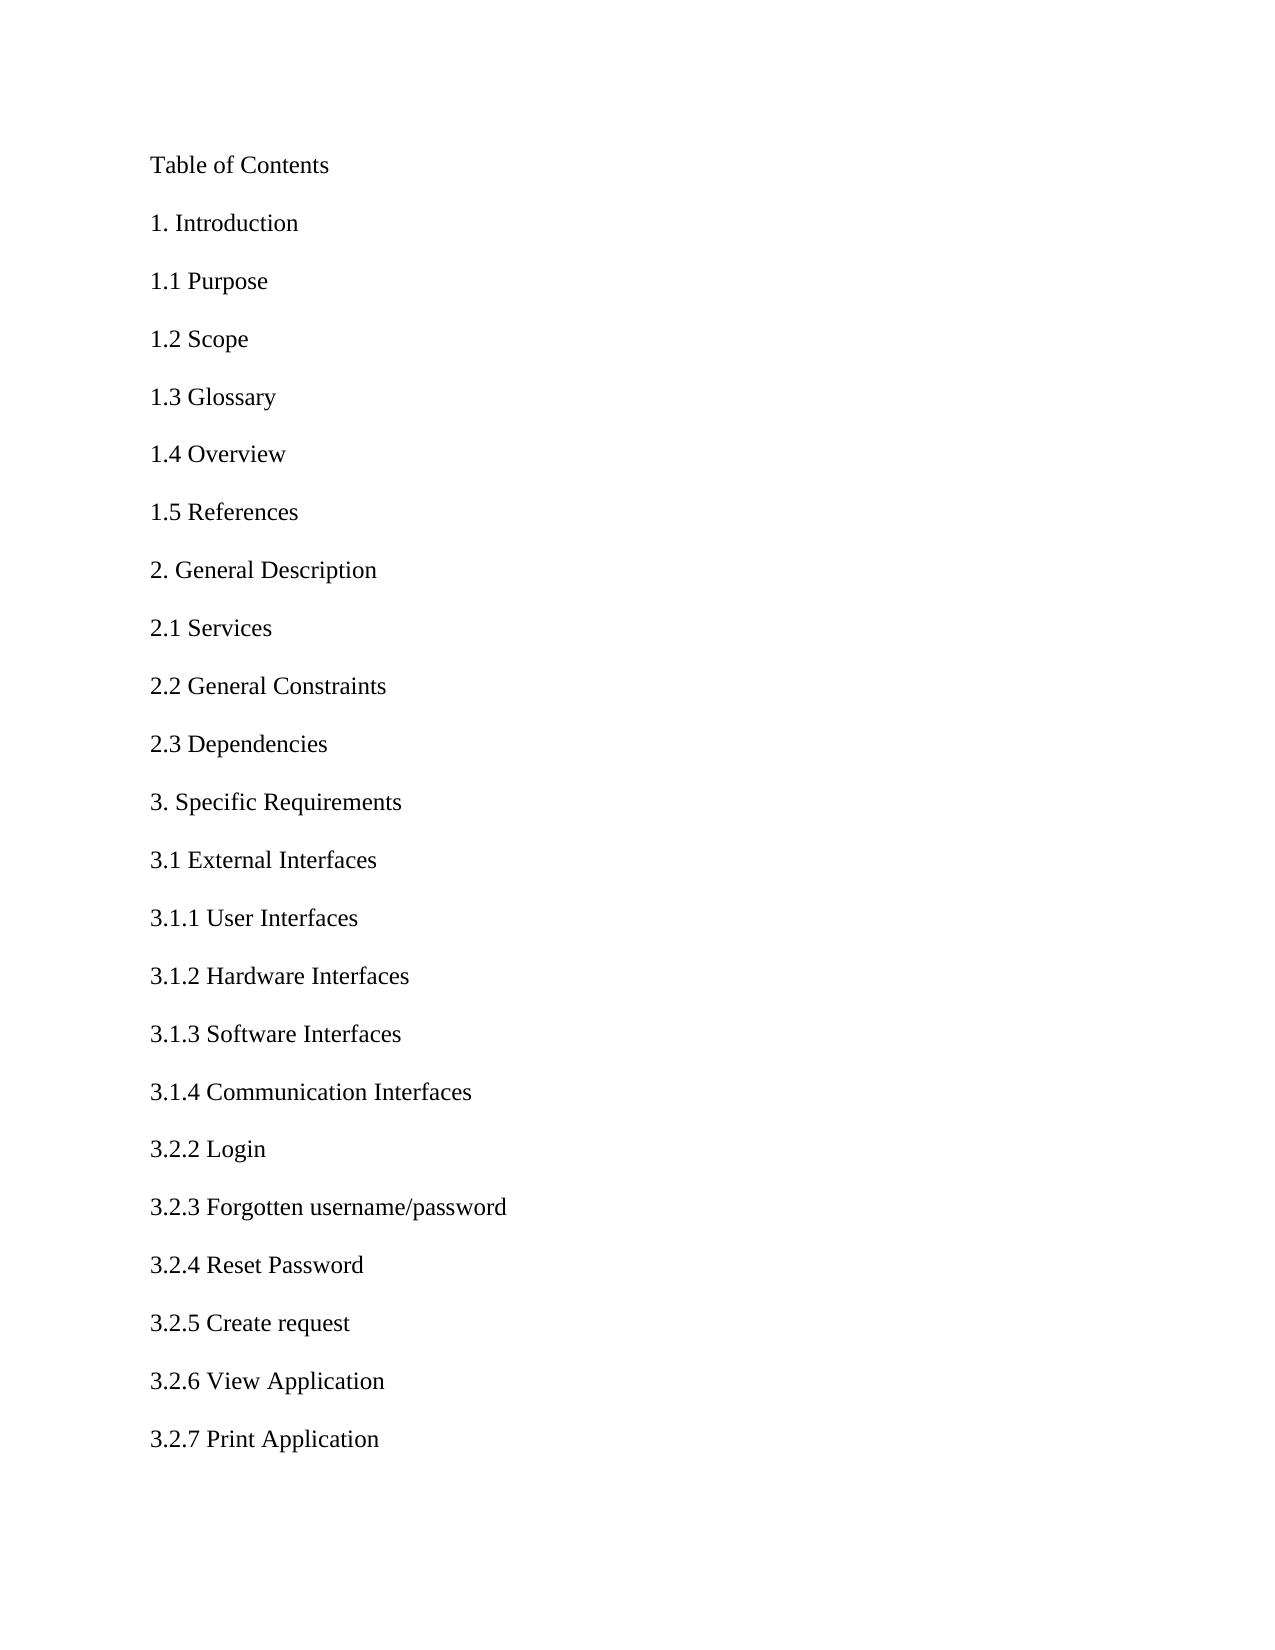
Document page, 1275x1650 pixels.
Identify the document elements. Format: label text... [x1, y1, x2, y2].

text 3.1.1 User Interfaces [150, 903, 1125, 932]
text 1.5 References [150, 497, 1125, 526]
text 3.2.7 Print Application [150, 1424, 1125, 1453]
text 2.2 General Constraints [150, 671, 1125, 700]
text 2.1 Services [150, 613, 1125, 642]
text 1.4 Overview [150, 439, 1125, 468]
text 3.2.2 Login [150, 1134, 1125, 1163]
text 3.2.6 View Application [150, 1366, 1125, 1395]
text 3.2.4 Reset Password [150, 1250, 1125, 1279]
text 3.1.4 Communication Interfaces [150, 1077, 1125, 1105]
text 2. General Description [150, 555, 1125, 584]
text 3.1.3 Software Interfaces [150, 1019, 1125, 1047]
text 3.2.3 Forgotten username/password [150, 1192, 1125, 1221]
text 3. Specific Requirements [150, 787, 1125, 816]
text 1.3 Glossary [150, 382, 1125, 410]
text 3.1.2 Hardware Interfaces [150, 961, 1125, 989]
text 3.1 External Interfaces [150, 845, 1125, 874]
text 1.1 Purpose [150, 266, 1125, 294]
text 3.2.5 Create request [150, 1308, 1125, 1337]
text Table of Contents [150, 150, 1125, 179]
text 1. Introduction [150, 208, 1125, 237]
text 2.3 Dependencies [150, 729, 1125, 758]
text 1.2 Scope [150, 324, 1125, 352]
